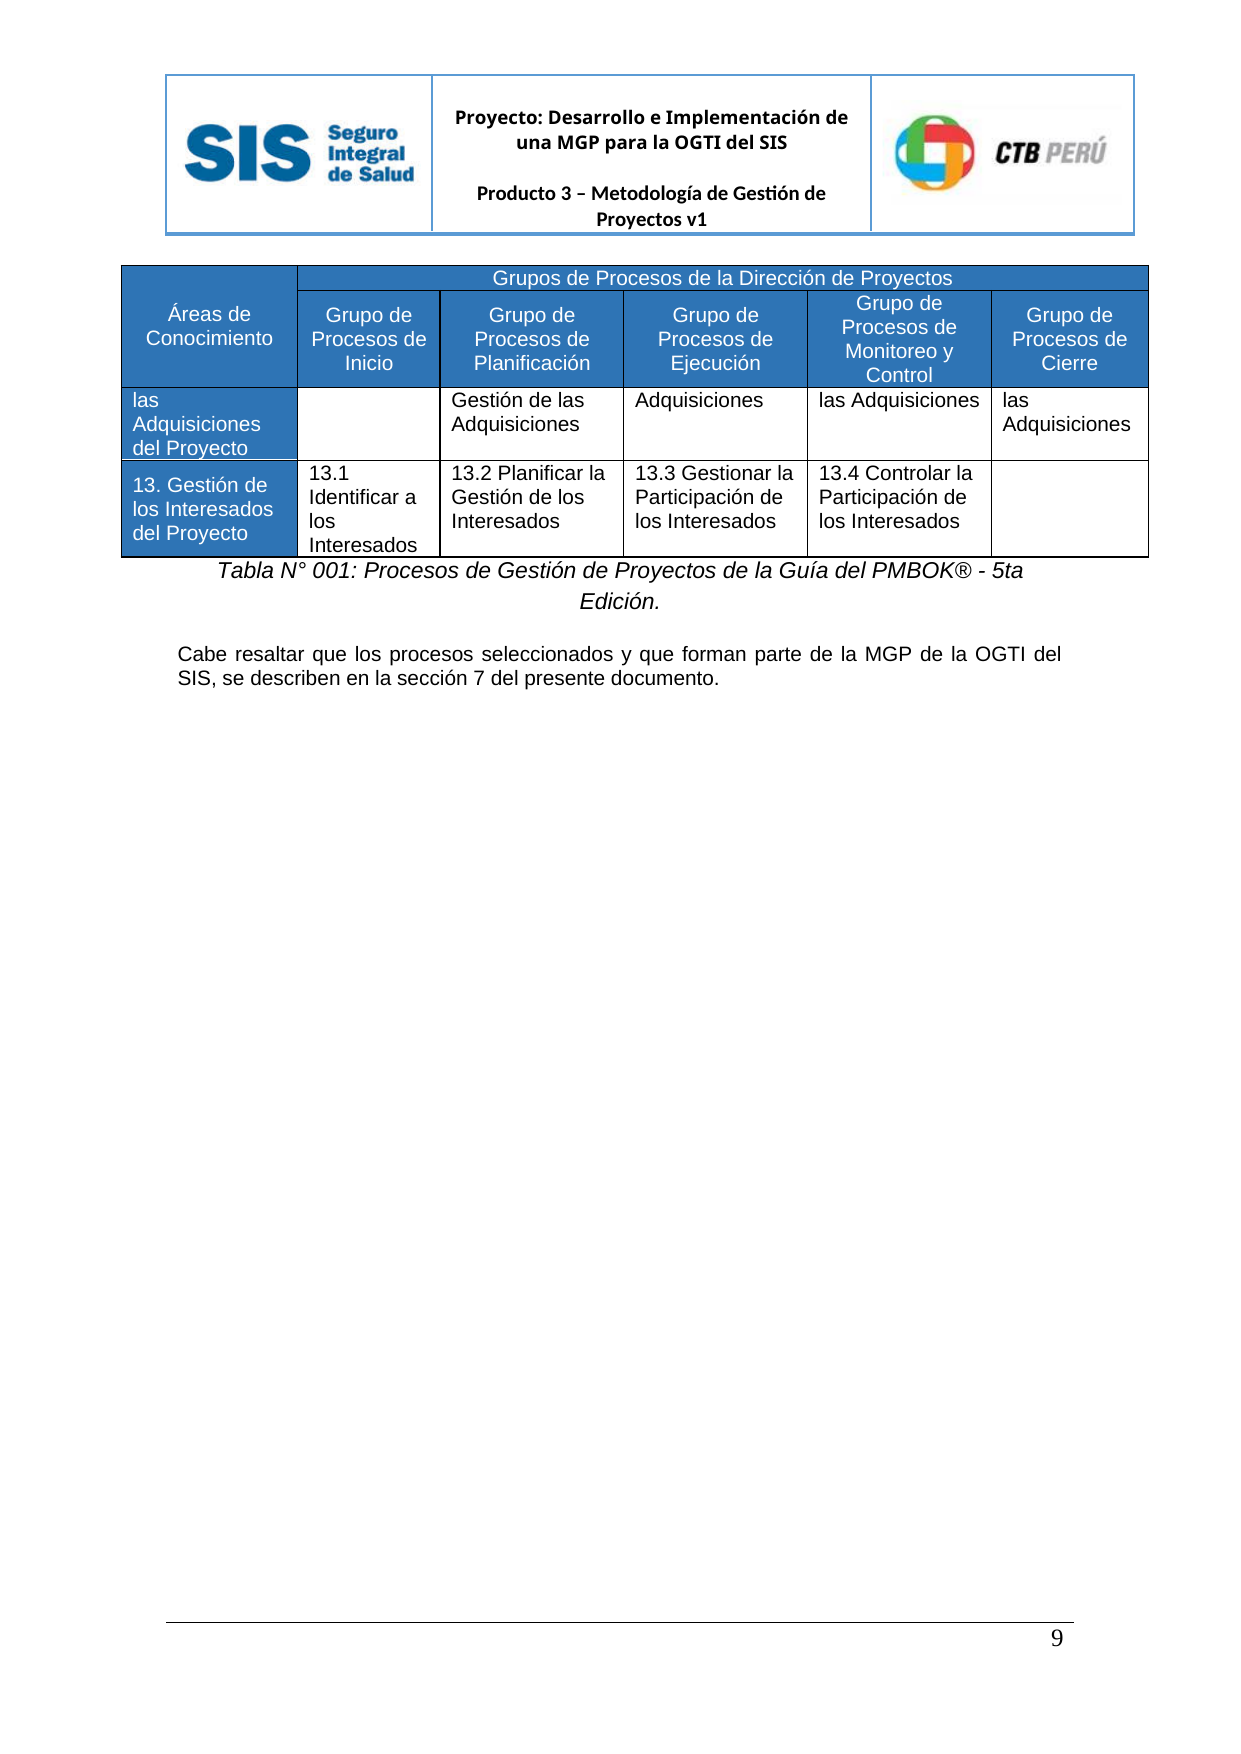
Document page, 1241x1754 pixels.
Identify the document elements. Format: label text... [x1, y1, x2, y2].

table_cell 13.2 Planificar la Gestión de los Interesados [441, 461, 623, 556]
table_cell 13.4 Controlar la Participación de los Interesados [808, 461, 991, 556]
table_cell 12.3 Controlar las Adquisiciones [808, 388, 991, 459]
picture [177, 112, 421, 195]
table_cell [992, 461, 1148, 556]
table_cell 13.3 Gestionar la Participación de los Interesados [624, 461, 807, 556]
table_cell Grupo de Procesos de Planificación [441, 291, 623, 387]
table_cell [298, 388, 439, 459]
table_cell 13.1 Identificar a los Interesados [298, 461, 439, 556]
table_cell 12.2 Efectuar las Adquisiciones [624, 388, 807, 459]
text Cabe resaltar que los procesos seleccionados y que forman parte de la MGP de la OGTI del SIS, se describen en la sección 7 del presente documento. [177, 642, 1063, 690]
table_cell Grupo de Procesos de Monitoreo y Control [808, 291, 991, 387]
table_cell Grupo de Procesos de Cierre [992, 291, 1148, 387]
table_header Grupos de Procesos de la Dirección de Proyectos [298, 266, 1148, 290]
table_cell 13. Gestión de los Interesados del Proyecto [122, 461, 297, 556]
table_cell 12.1 Planificar la Gestión de las Adquisiciones [441, 388, 623, 459]
text Tabla N° 001: Procesos de Gestión de Proyectos de la Guía del PMBOK® - 5ta Edición. [177, 558, 1063, 614]
table_cell 12.4 Cerrar las Adquisiciones [992, 388, 1148, 459]
table_header Áreas de Conocimiento [122, 266, 297, 387]
table_cell Grupo de Procesos de Inicio [298, 291, 439, 387]
table_cell 12. Gestión de las Adquisiciones del Proyecto [122, 388, 297, 459]
table_cell Grupo de Procesos de Ejecución [624, 291, 807, 387]
picture [882, 100, 1129, 207]
